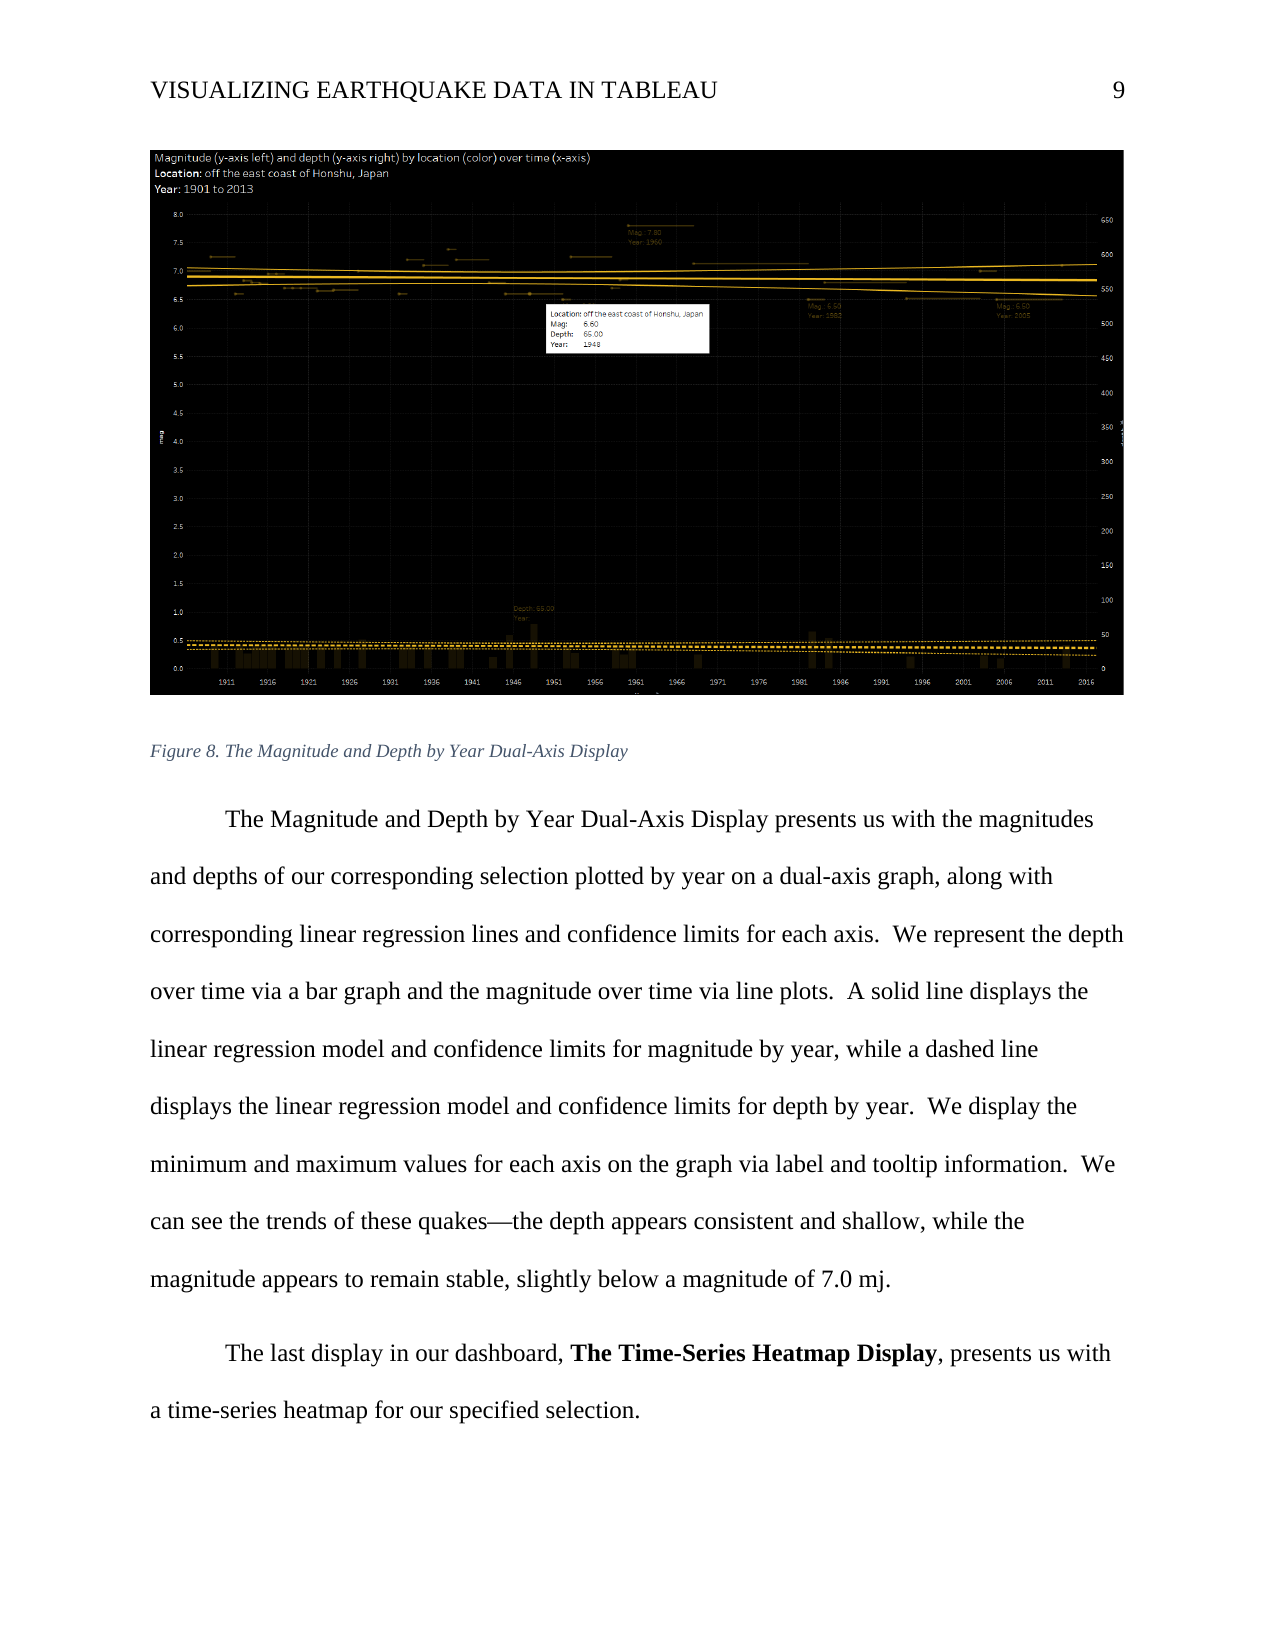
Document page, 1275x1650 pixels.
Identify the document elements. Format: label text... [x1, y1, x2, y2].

text The last display in our dashboard, The Time-Series Heatmap Display, presents us with a time-series heatmap for our specified selection. [150, 1338, 1125, 1424]
picture [150, 150, 1124, 695]
text The Magnitude and Depth by Year Dual-Axis Display presents us with the magnitudes and depths of our corresponding selection plotted by year on a dual-axis graph, along with corresponding linear regression lines and confidence limits for each axis. We represent the depth over time via a bar graph and the magnitude over time via line plots. A solid line displays the linear regression model and confidence limits for magnitude by year, while a dashed line displays the linear regression model and confidence limits for depth by year. We display the minimum and maximum values for each axis on the graph via label and tooltip information. We can see the trends of these quakes—the depth appears consistent and shallow, while the magnitude appears to remain stable, slightly below a magnitude of 7.0 mj. [150, 804, 1125, 1293]
